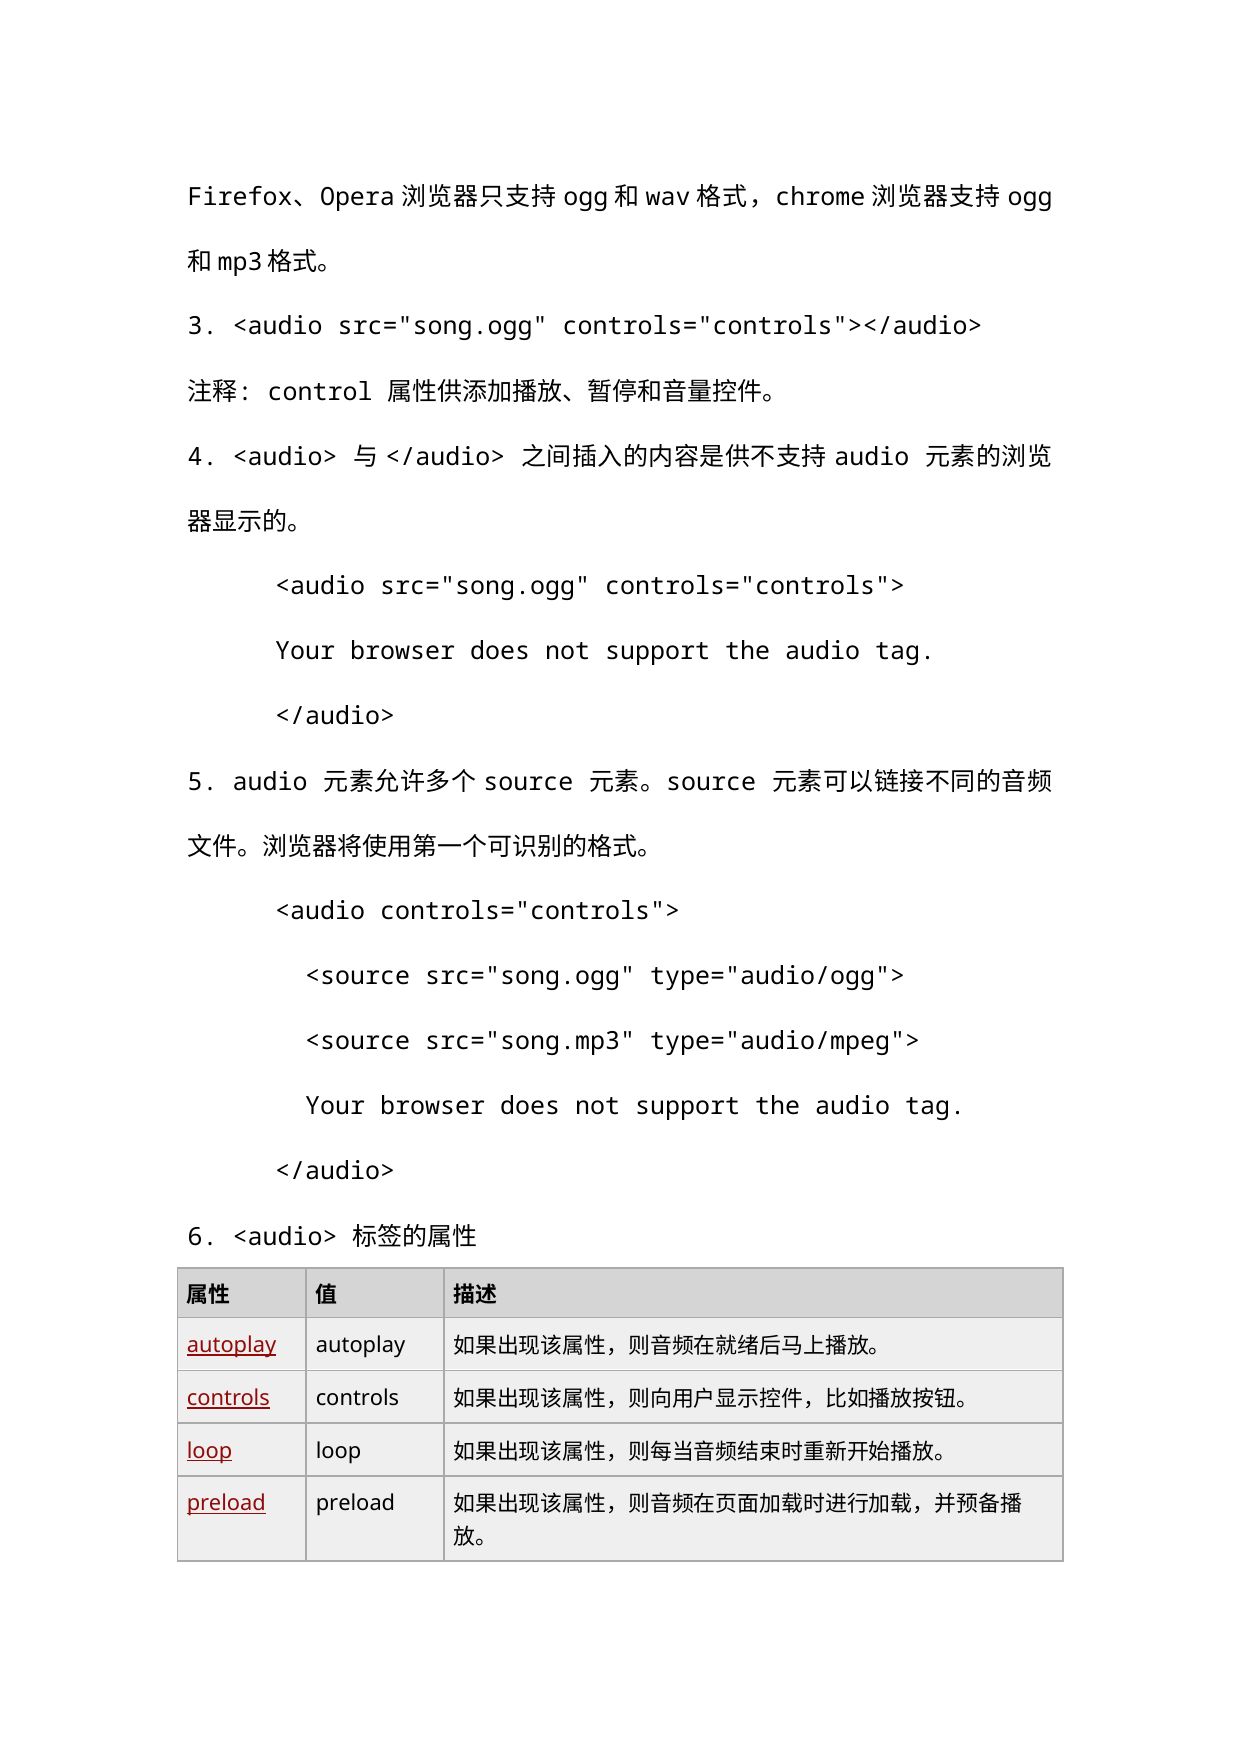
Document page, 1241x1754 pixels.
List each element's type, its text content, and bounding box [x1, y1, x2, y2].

list <audio src="song.ogg" controls="controls"> [231, 552, 1053, 617]
table_cell controls [307, 1371, 443, 1422]
text 注释: control 属性供添加播放、暂停和音量控件。 [187, 357, 1053, 422]
list </audio> [231, 1137, 1053, 1202]
table_cell 如果出现该属性，则每当音频结束时重新开始播放。 [445, 1424, 1062, 1475]
table_header 属性 [178, 1269, 305, 1317]
list <source src="song.mp3" type="audio/mpeg"> [231, 1007, 1053, 1072]
table_header 描述 [445, 1269, 1062, 1317]
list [187, 162, 1053, 292]
table_cell loop [307, 1424, 443, 1475]
table_cell autoplay [178, 1318, 305, 1369]
list Your browser does not support the audio tag. [231, 617, 1053, 682]
list <audio> 与 </audio> 之间插入的内容是供不支持 audio 元素的浏览器显示的。 [187, 422, 1053, 552]
list audio 元素允许多个 source 元素。source 元素可以链接不同的音频文件。浏览器将使用第一个可识别的格式。 [187, 747, 1053, 877]
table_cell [445, 1477, 1062, 1560]
list <source src="song.ogg" type="audio/ogg"> [231, 942, 1053, 1007]
list 3. <audio src="song.ogg" controls="controls"></audio> [187, 292, 1053, 357]
table_cell autoplay [307, 1318, 443, 1369]
list Your browser does not support the audio tag. [231, 1072, 1053, 1137]
table_cell 如果出现该属性，则音频在就绪后马上播放。 [445, 1318, 1062, 1369]
table_cell preload [307, 1477, 443, 1560]
table_cell controls [178, 1371, 305, 1422]
list </audio> [231, 682, 1053, 747]
table_cell loop [178, 1424, 305, 1475]
table_cell preload [178, 1477, 305, 1560]
table_cell 如果出现该属性，则向用户显示控件，比如播放按钮。 [445, 1371, 1062, 1422]
list <audio controls="controls"> [231, 877, 1053, 942]
list <audio> 标签的属性 [187, 1202, 1053, 1267]
table_header 值 [307, 1269, 443, 1317]
